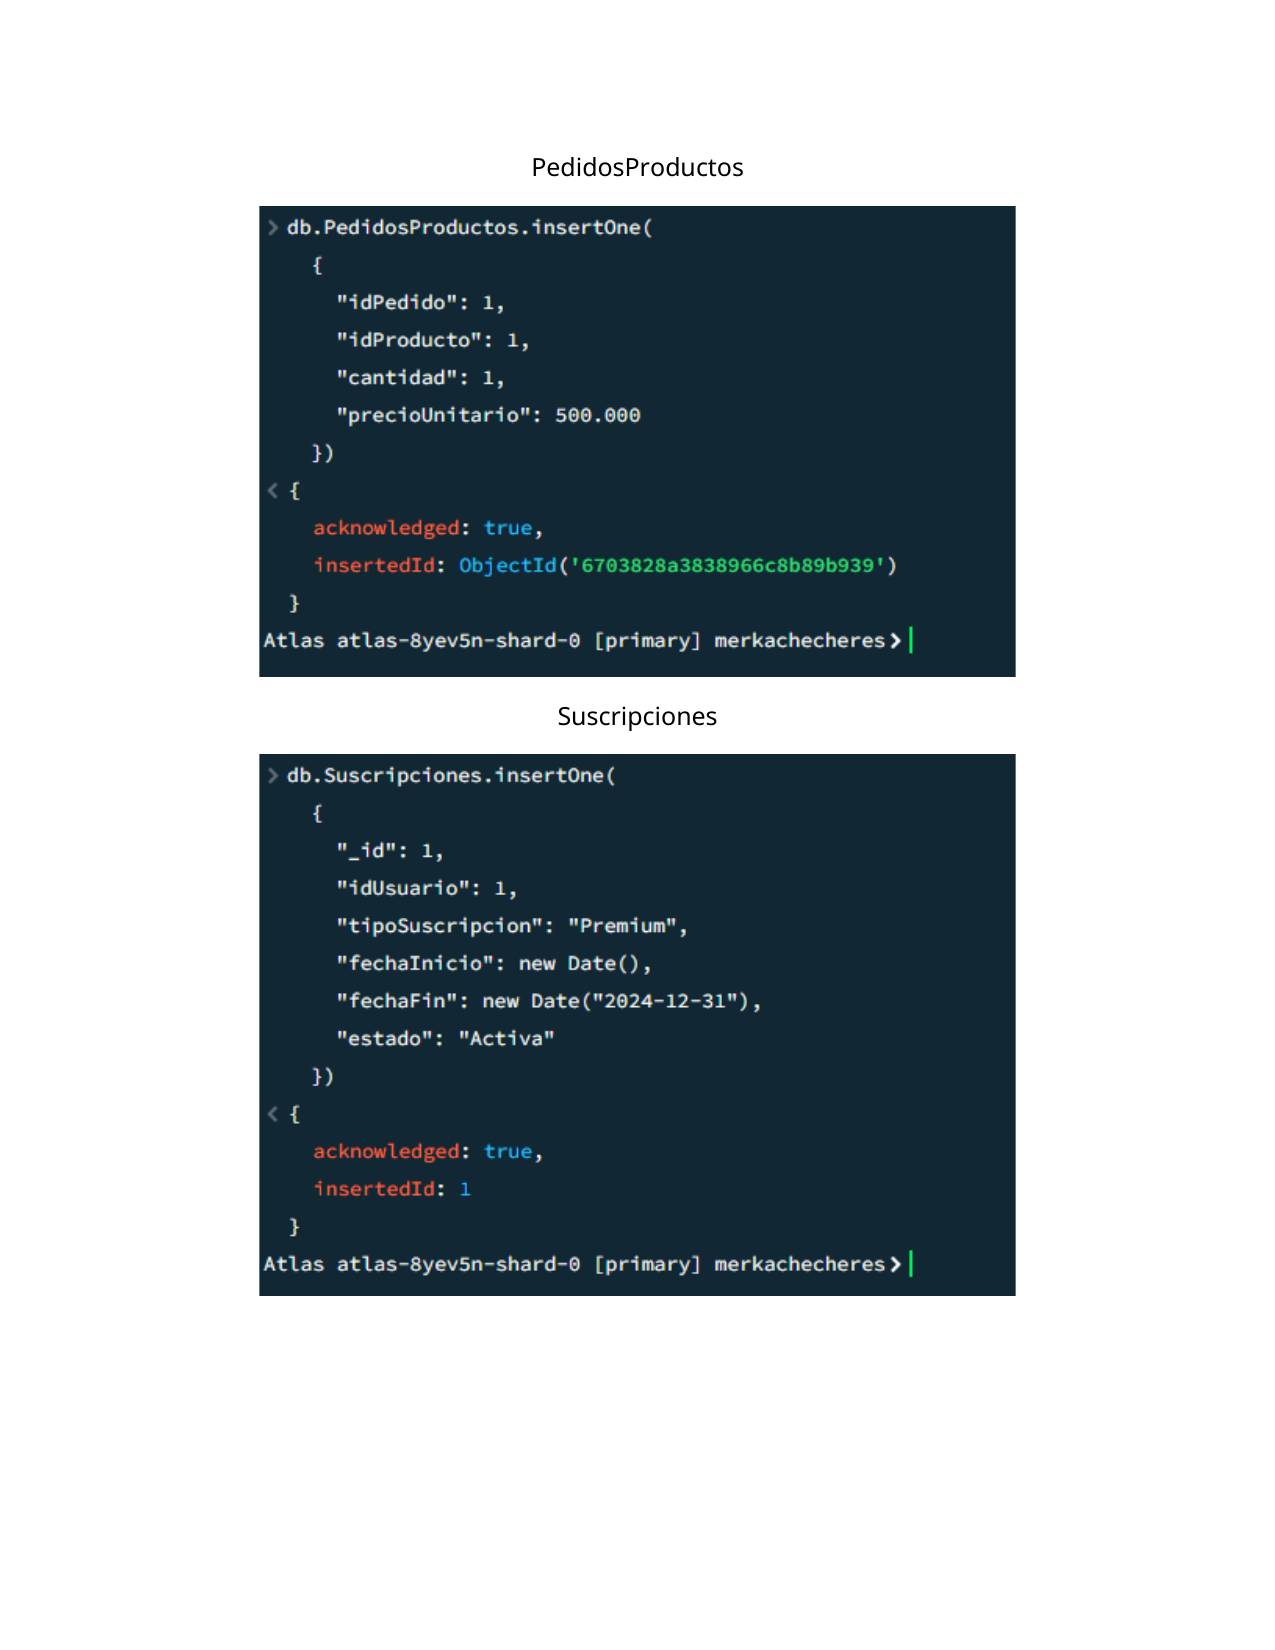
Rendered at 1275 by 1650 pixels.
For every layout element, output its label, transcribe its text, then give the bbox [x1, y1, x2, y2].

text Suscripciones [150, 698, 1125, 733]
text PedidosProductos [150, 150, 1125, 184]
